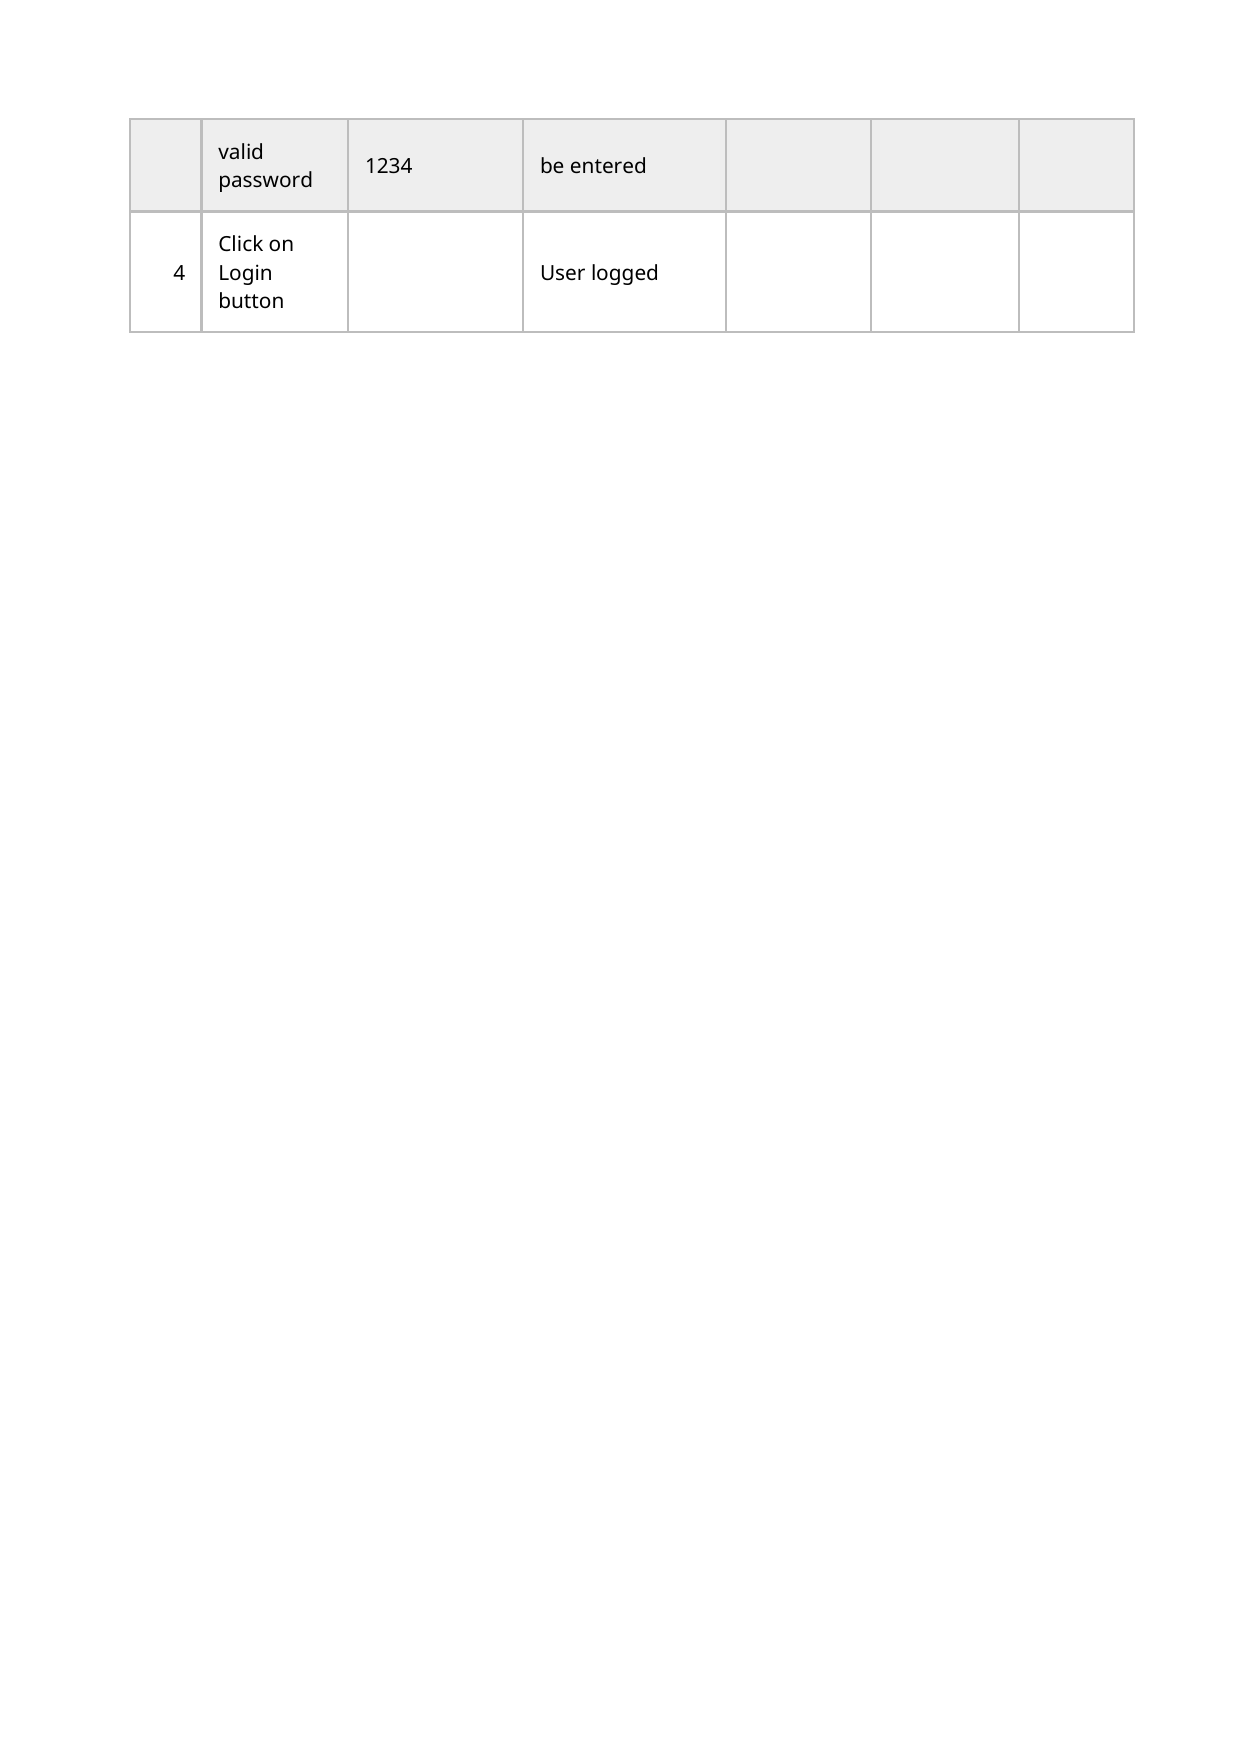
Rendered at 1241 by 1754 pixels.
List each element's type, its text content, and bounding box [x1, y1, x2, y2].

table_cell [727, 213, 870, 331]
table_cell [1020, 120, 1133, 210]
table_cell 3 [131, 120, 200, 210]
table_cell Password: 1234 [349, 120, 522, 210]
table_cell [727, 120, 870, 210]
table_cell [203, 120, 347, 210]
table_cell [872, 213, 1018, 331]
table_cell [349, 213, 522, 331]
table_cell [524, 120, 725, 210]
table_cell Click on Login button [203, 213, 347, 331]
table_cell [872, 120, 1018, 210]
table_cell 4 [131, 213, 200, 331]
table_cell User logged [524, 213, 725, 331]
table_cell [1020, 213, 1133, 331]
